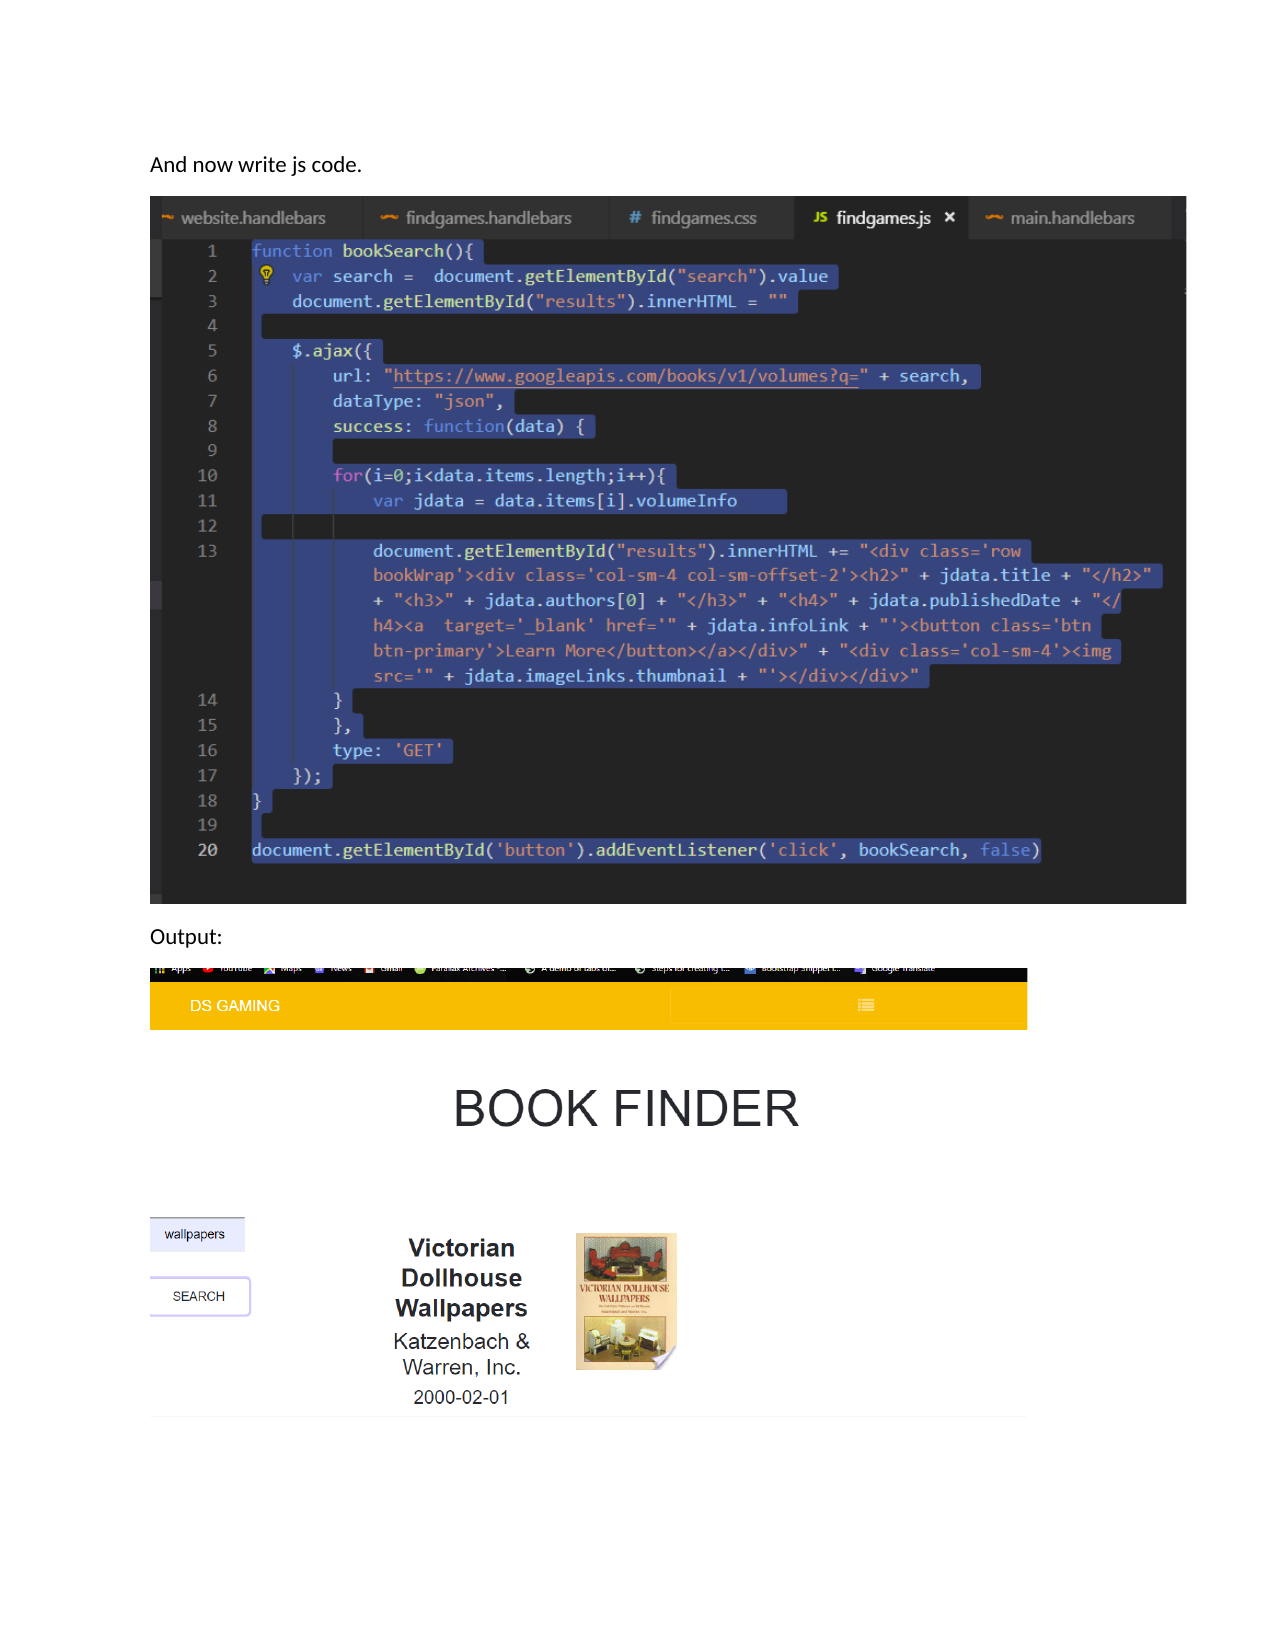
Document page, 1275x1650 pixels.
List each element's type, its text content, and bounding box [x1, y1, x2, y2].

text Output: [150, 922, 1125, 950]
text And now write js code. [150, 150, 1125, 178]
picture [150, 196, 1187, 904]
picture [150, 968, 1028, 1417]
